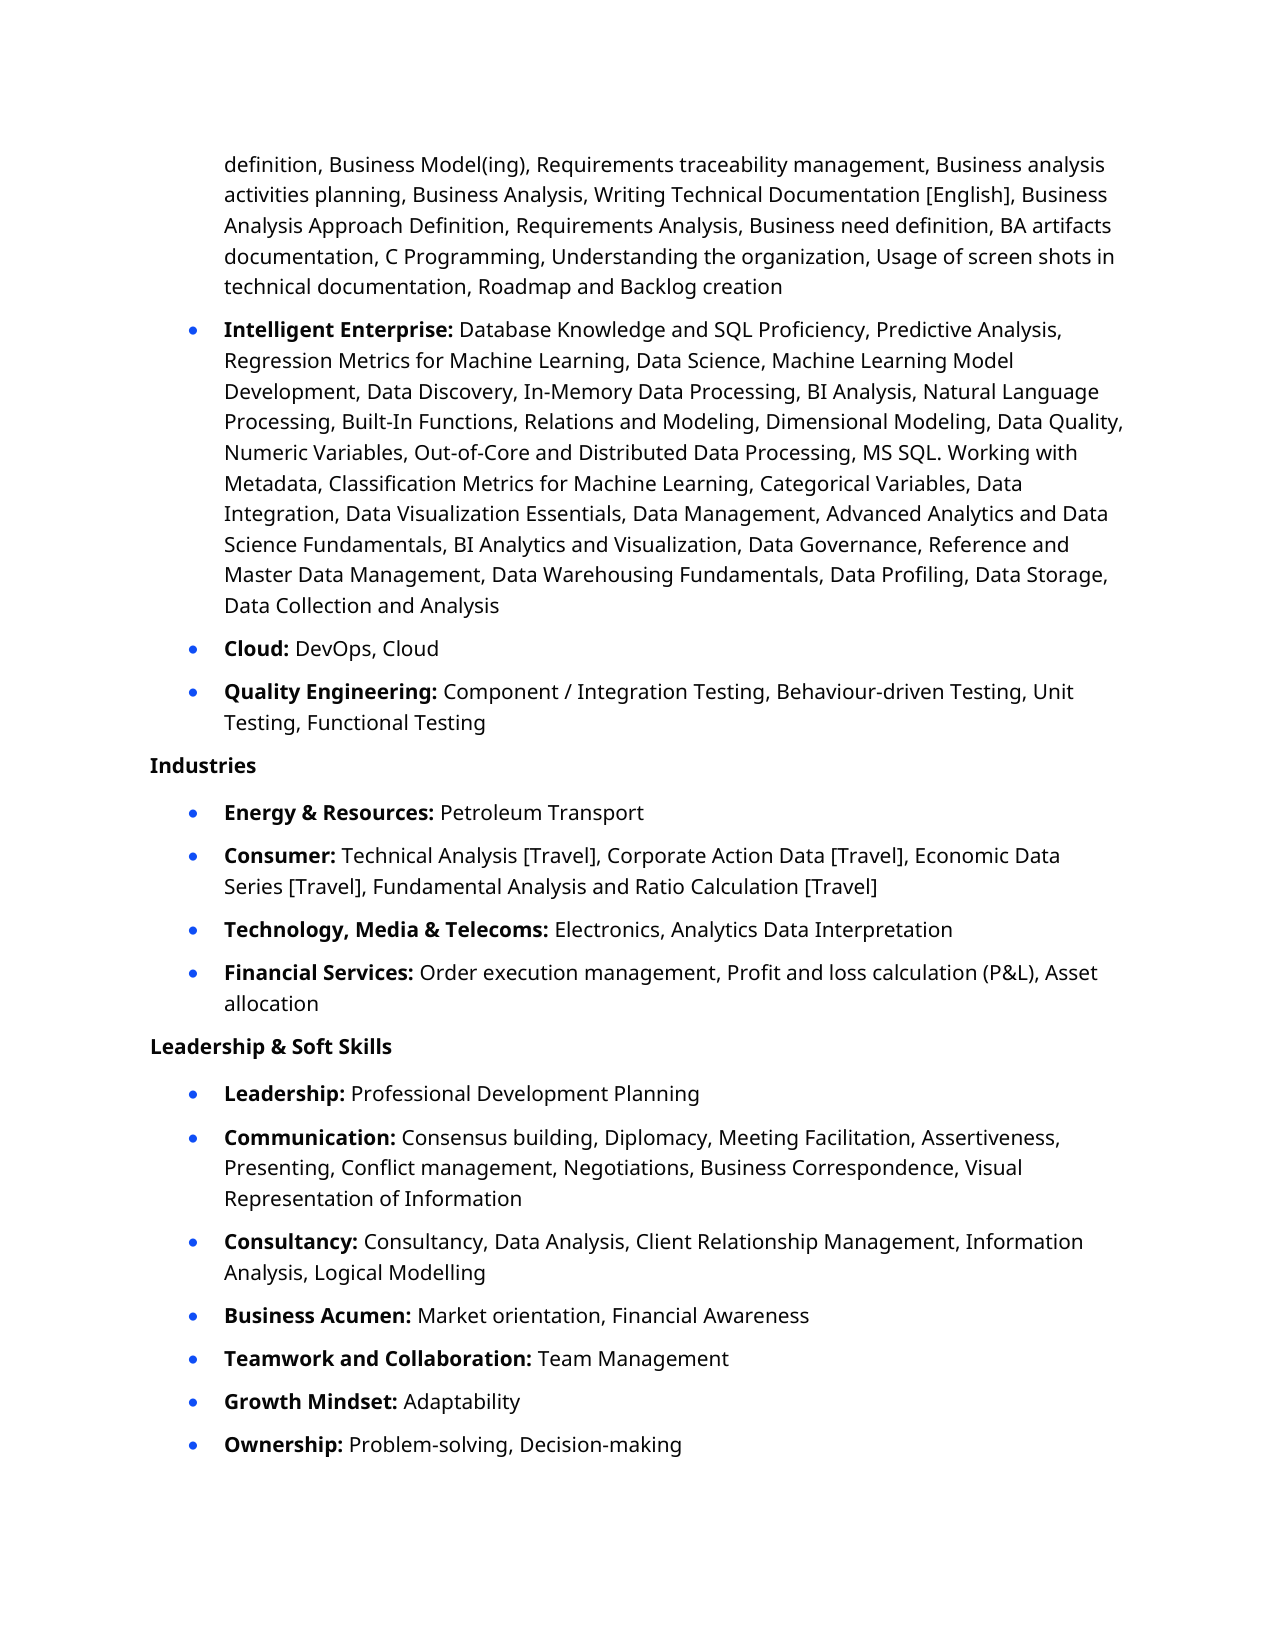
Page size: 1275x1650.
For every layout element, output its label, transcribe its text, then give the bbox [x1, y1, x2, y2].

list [187, 150, 1125, 301]
list Financial Services: Order execution management, Profit and loss calculation (P&L), Asset allocation [187, 958, 1125, 1018]
text Industries [150, 751, 1125, 780]
list Technology, Media & Telecoms: Electronics, Analytics Data Interpretation [187, 915, 1125, 944]
list Quality Engineering: Component / Integration Testing, Behaviour-driven Testing, Unit Testing, Functional Testing [187, 677, 1125, 737]
list Consumer: Technical Analysis [Travel], Corporate Action Data [Travel], Economic Data Series [Travel], Fundamental Analysis and Ratio Calculation [Travel] [187, 842, 1125, 901]
list Cloud: DevOps, Cloud [187, 634, 1125, 663]
list Consultancy: Consultancy, Data Analysis, Client Relationship Management, Information Analysis, Logical Modelling [187, 1227, 1125, 1286]
list Energy & Resources: Petroleum Transport [187, 798, 1125, 827]
list Business Acumen: Market orientation, Financial Awareness [187, 1301, 1125, 1329]
list Ownership: Problem-solving, Decision-making [187, 1430, 1125, 1459]
list Leadership: Professional Development Planning [187, 1079, 1125, 1108]
text Leadership & Soft Skills [150, 1032, 1125, 1061]
list Intelligent Enterprise: Database Knowledge and SQL Proficiency, Predictive Analysis, Regression Metrics for Machine Learning, Data Science, Machine Learning Model Development, Data Discovery, In-Memory Data Processing, BI Analysis, Natural Language Processing, Built-In Functions, Relations and Modeling, Dimensional Modeling, Data Quality, Numeric Variables, Out-of-Core and Distributed Data Processing, MS SQL. Working with Metadata, Classification Metrics for Machine Learning, Categorical Variables, Data Integration, Data Visualization Essentials, Data Management, Advanced Analytics and Data Science Fundamentals, BI Analytics and Visualization, Data Governance, Reference and Master Data Management, Data Warehousing Fundamentals, Data Profiling, Data Storage, Data Collection and Analysis [187, 316, 1125, 620]
list Teamwork and Collaboration: Team Management [187, 1344, 1125, 1372]
list Growth Mindset: Adaptability [187, 1387, 1125, 1416]
list Communication: Consensus building, Diplomacy, Meeting Facilitation, Assertiveness, Presenting, Conflict management, Negotiations, Business Correspondence, Visual Representation of Information [187, 1123, 1125, 1212]
